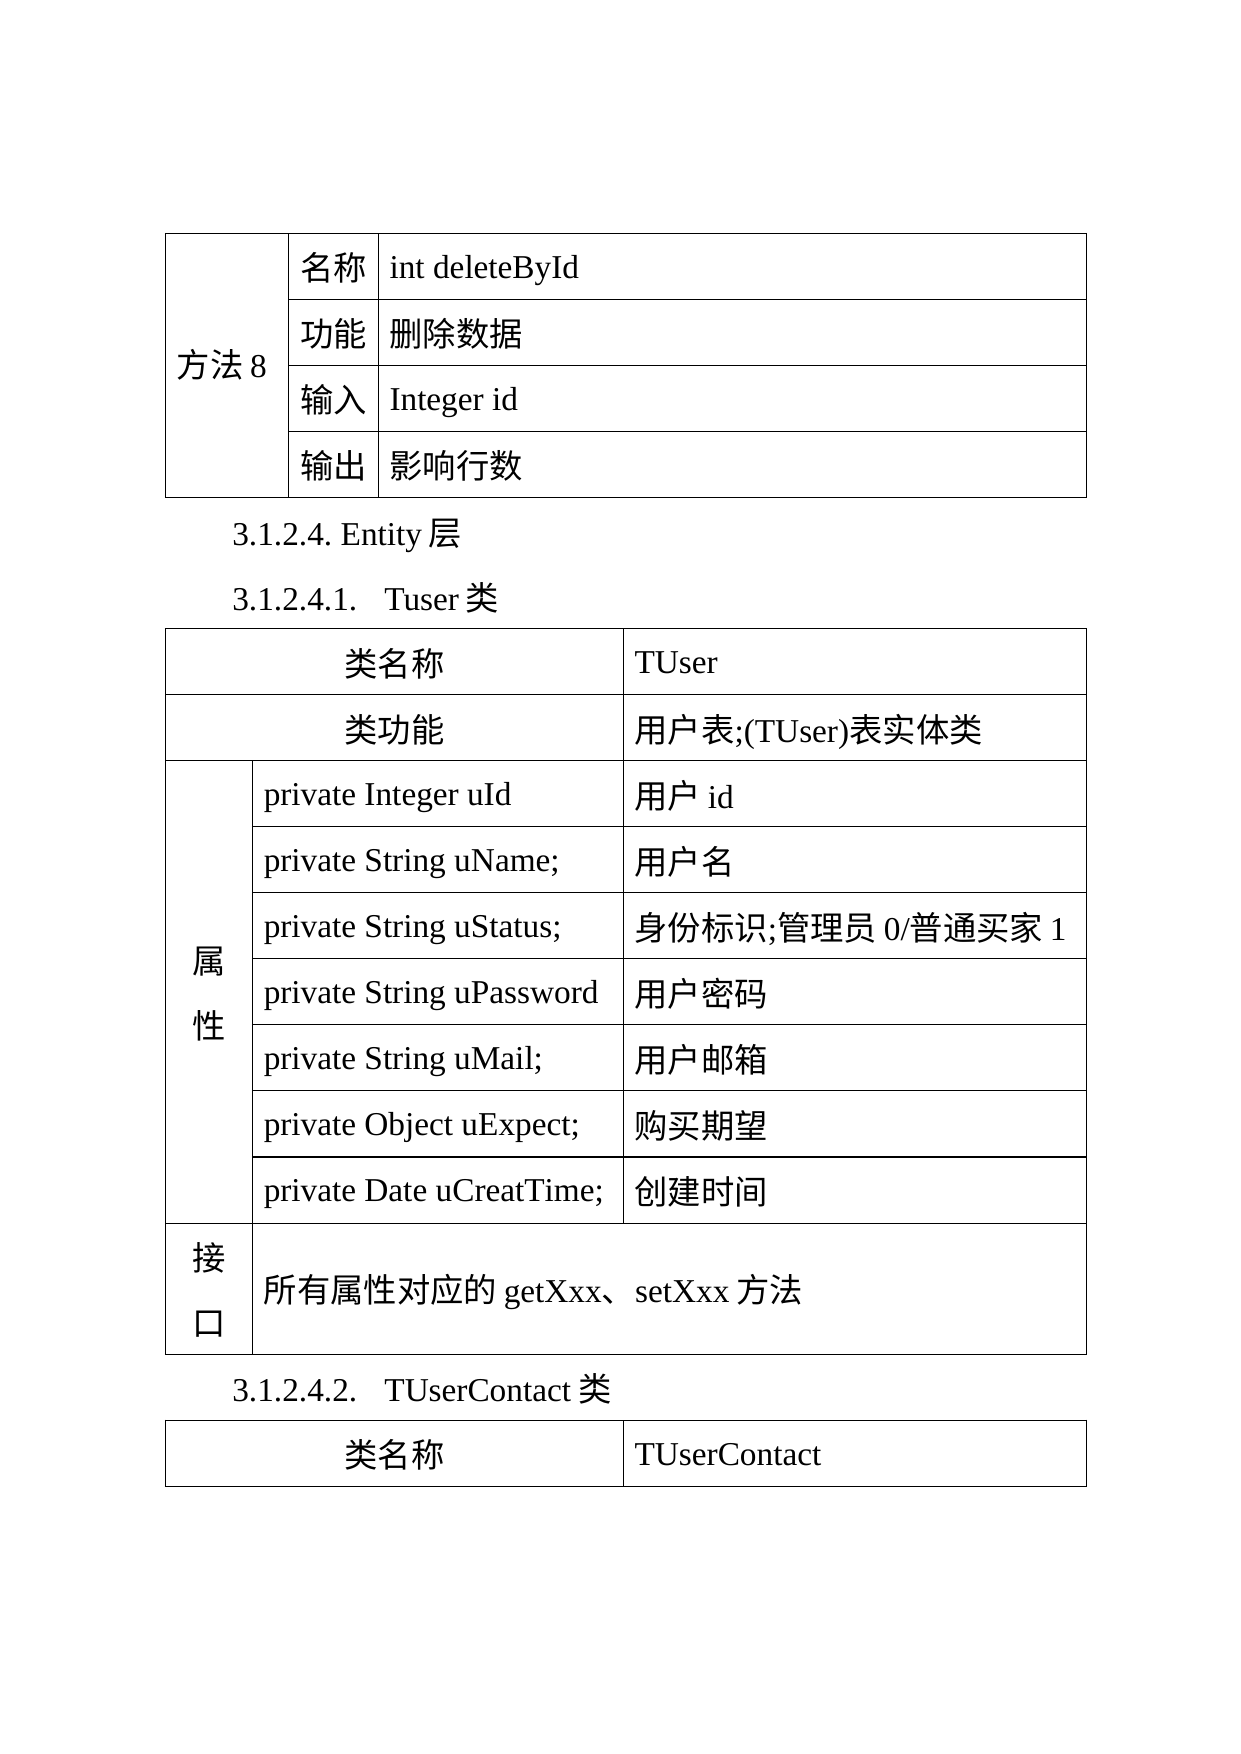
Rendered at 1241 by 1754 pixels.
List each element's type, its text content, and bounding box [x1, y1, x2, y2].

table_cell int deleteById [379, 234, 1086, 299]
table_cell private String uStatus; [253, 893, 623, 958]
table_cell private String uName; [253, 827, 623, 892]
table_cell 名称 [289, 234, 378, 299]
table_cell private String uPassword [253, 959, 623, 1024]
table_cell 属性 [166, 761, 252, 1222]
table_cell private Object uExpect; [253, 1091, 623, 1156]
table_cell 用户表;(TUser)表实体类 [624, 695, 1086, 760]
table_cell Integer id [379, 366, 1086, 431]
table_cell 用户名 [624, 827, 1086, 892]
table_cell 用户密码 [624, 959, 1086, 1024]
table_cell 身份标识;管理员0/普通买家1 [624, 893, 1086, 958]
table_cell 用户邮箱 [624, 1025, 1086, 1090]
table_cell 输入 [289, 366, 378, 431]
list Tuser类 [165, 563, 1087, 628]
table_cell private Integer uId [253, 761, 623, 826]
table_header TUser [624, 629, 1086, 694]
table_cell 影响行数 [379, 432, 1086, 497]
table_cell 创建时间 [624, 1158, 1086, 1222]
table_cell 功能 [289, 300, 378, 365]
table_cell 购买期望 [624, 1091, 1086, 1156]
table_cell 删除数据 [379, 300, 1086, 365]
table_cell 用户id [624, 761, 1086, 826]
table_cell private String uMail; [253, 1025, 623, 1090]
table_cell 所有属性对应的getXxx、setXxx方法 [253, 1224, 1086, 1353]
table_header TUserContact [624, 1421, 1086, 1486]
list TUserContact类 [165, 1355, 1087, 1419]
table_header 类名称 [166, 629, 623, 694]
table_cell 接口 [166, 1224, 252, 1353]
list Entity层 [165, 498, 1087, 563]
table_cell 类功能 [166, 695, 623, 760]
table_cell private Date uCreatTime; [253, 1158, 623, 1222]
table_cell 方法8 [166, 234, 288, 497]
table_header 类名称 [166, 1421, 623, 1486]
table_cell 输出 [289, 432, 378, 497]
